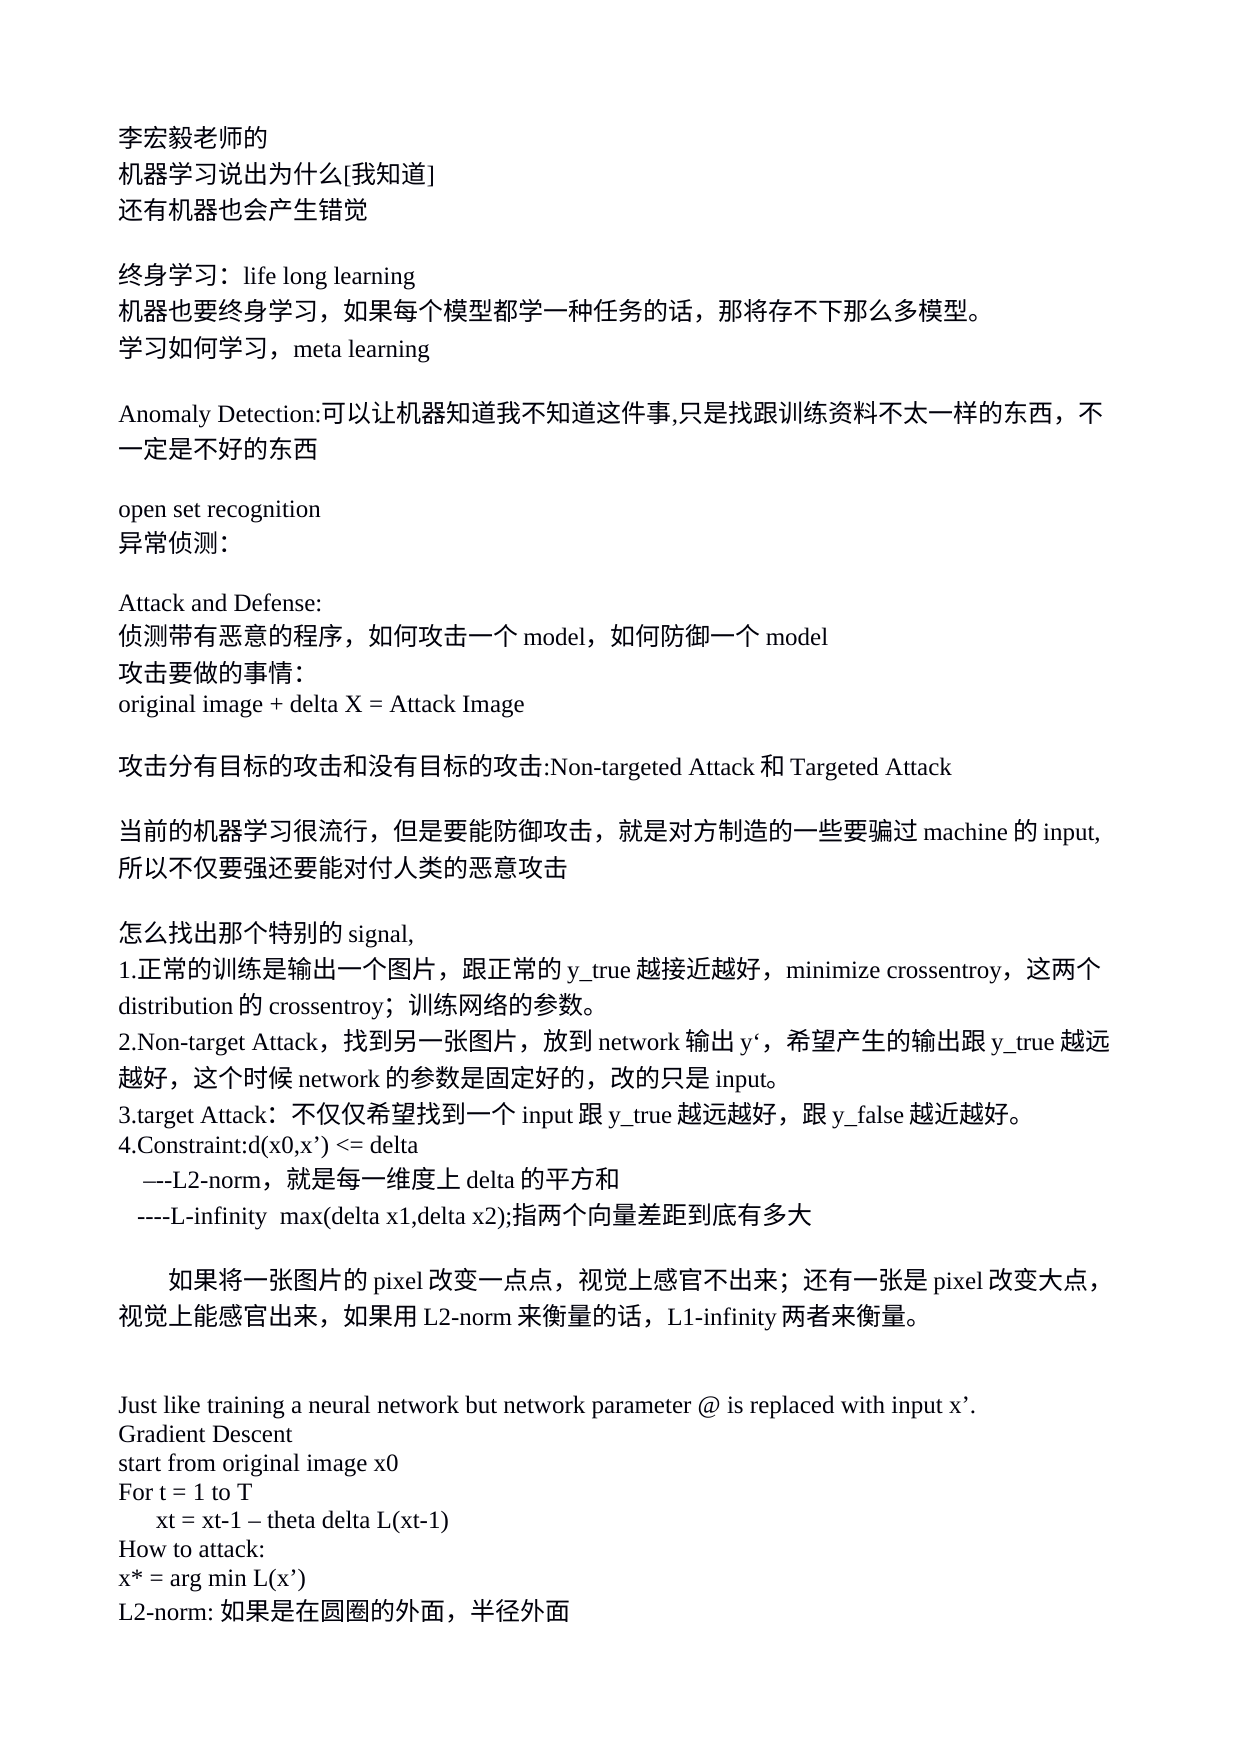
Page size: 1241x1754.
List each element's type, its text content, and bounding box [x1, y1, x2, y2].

text 怎么找出那个特别的signal, [118, 913, 1122, 949]
text 攻击要做的事情： [118, 653, 1122, 689]
text 当前的机器学习很流行，但是要能防御攻击，就是对方制造的一些要骗过machine的input,所以不仅要强还要能对付人类的恶意攻击 [118, 812, 1122, 884]
text start from original image x0 [118, 1448, 1122, 1477]
text xt = xt-1 – theta delta L(xt-1) [118, 1506, 1122, 1534]
text For t = 1 to T [118, 1477, 1122, 1506]
text Gradient Descent [118, 1419, 1122, 1448]
text open set recognition [118, 494, 1122, 523]
text 李宏毅老师的 [118, 118, 1122, 154]
text 机器也要终身学习，如果每个模型都学一种任务的话，那将存不下那么多模型。 [118, 292, 1122, 328]
text x* = arg min L(x’) [118, 1563, 1122, 1592]
text 侦测带有恶意的程序，如何攻击一个model，如何防御一个model [118, 617, 1122, 653]
text 异常侦测： [118, 523, 1122, 559]
text –--L2-norm，就是每一维度上delta的平方和 [118, 1159, 1122, 1196]
text How to attack: [118, 1534, 1122, 1563]
text 1.正常的训练是输出一个图片，跟正常的y_true越接近越好，minimize crossentroy，这两个distribution的crossentroy；训练网络的参数。 [118, 949, 1122, 1022]
text 3.target Attack：不仅仅希望找到一个input跟y_true越远越好，跟y_false越近越好。 [118, 1094, 1122, 1131]
text 2.Non-target Attack，找到另一张图片，放到network输出y‘，希望产生的输出跟y_true越远越好，这个时候network的参数是固定好的，改的只是input。 [118, 1022, 1122, 1094]
text Anomaly Detection:可以让机器知道我不知道这件事,只是找跟训练资料不太一样的东西，不一定是不好的东西 [118, 393, 1122, 466]
text ----L-infinity max(delta x1,delta x2);指两个向量差距到底有多大 [118, 1196, 1122, 1232]
text 还有机器也会产生错觉 [118, 191, 1122, 227]
text Attack and Defense: [118, 588, 1122, 617]
text 学习如何学习，meta learning [118, 328, 1122, 364]
text 终身学习：life long learning [118, 256, 1122, 292]
text original image + delta X = Attack Image [118, 689, 1122, 718]
text L2-norm: 如果是在圆圈的外面，半径外面 [118, 1592, 1122, 1628]
text 4.Constraint:d(x0,x’) <= delta [118, 1131, 1122, 1159]
text Just like training a neural network but network parameter @ is replaced with input x’. [118, 1391, 1122, 1419]
text 如果将一张图片的pixel改变一点点，视觉上感官不出来；还有一张是pixel改变大点，视觉上能感官出来，如果用L2-norm来衡量的话，L1-infinity两者来衡量。 [118, 1261, 1122, 1333]
text 攻击分有目标的攻击和没有目标的攻击:Non-targeted Attack和Targeted Attack [118, 747, 1122, 783]
text 机器学习说出为什么[我知道] [118, 154, 1122, 191]
